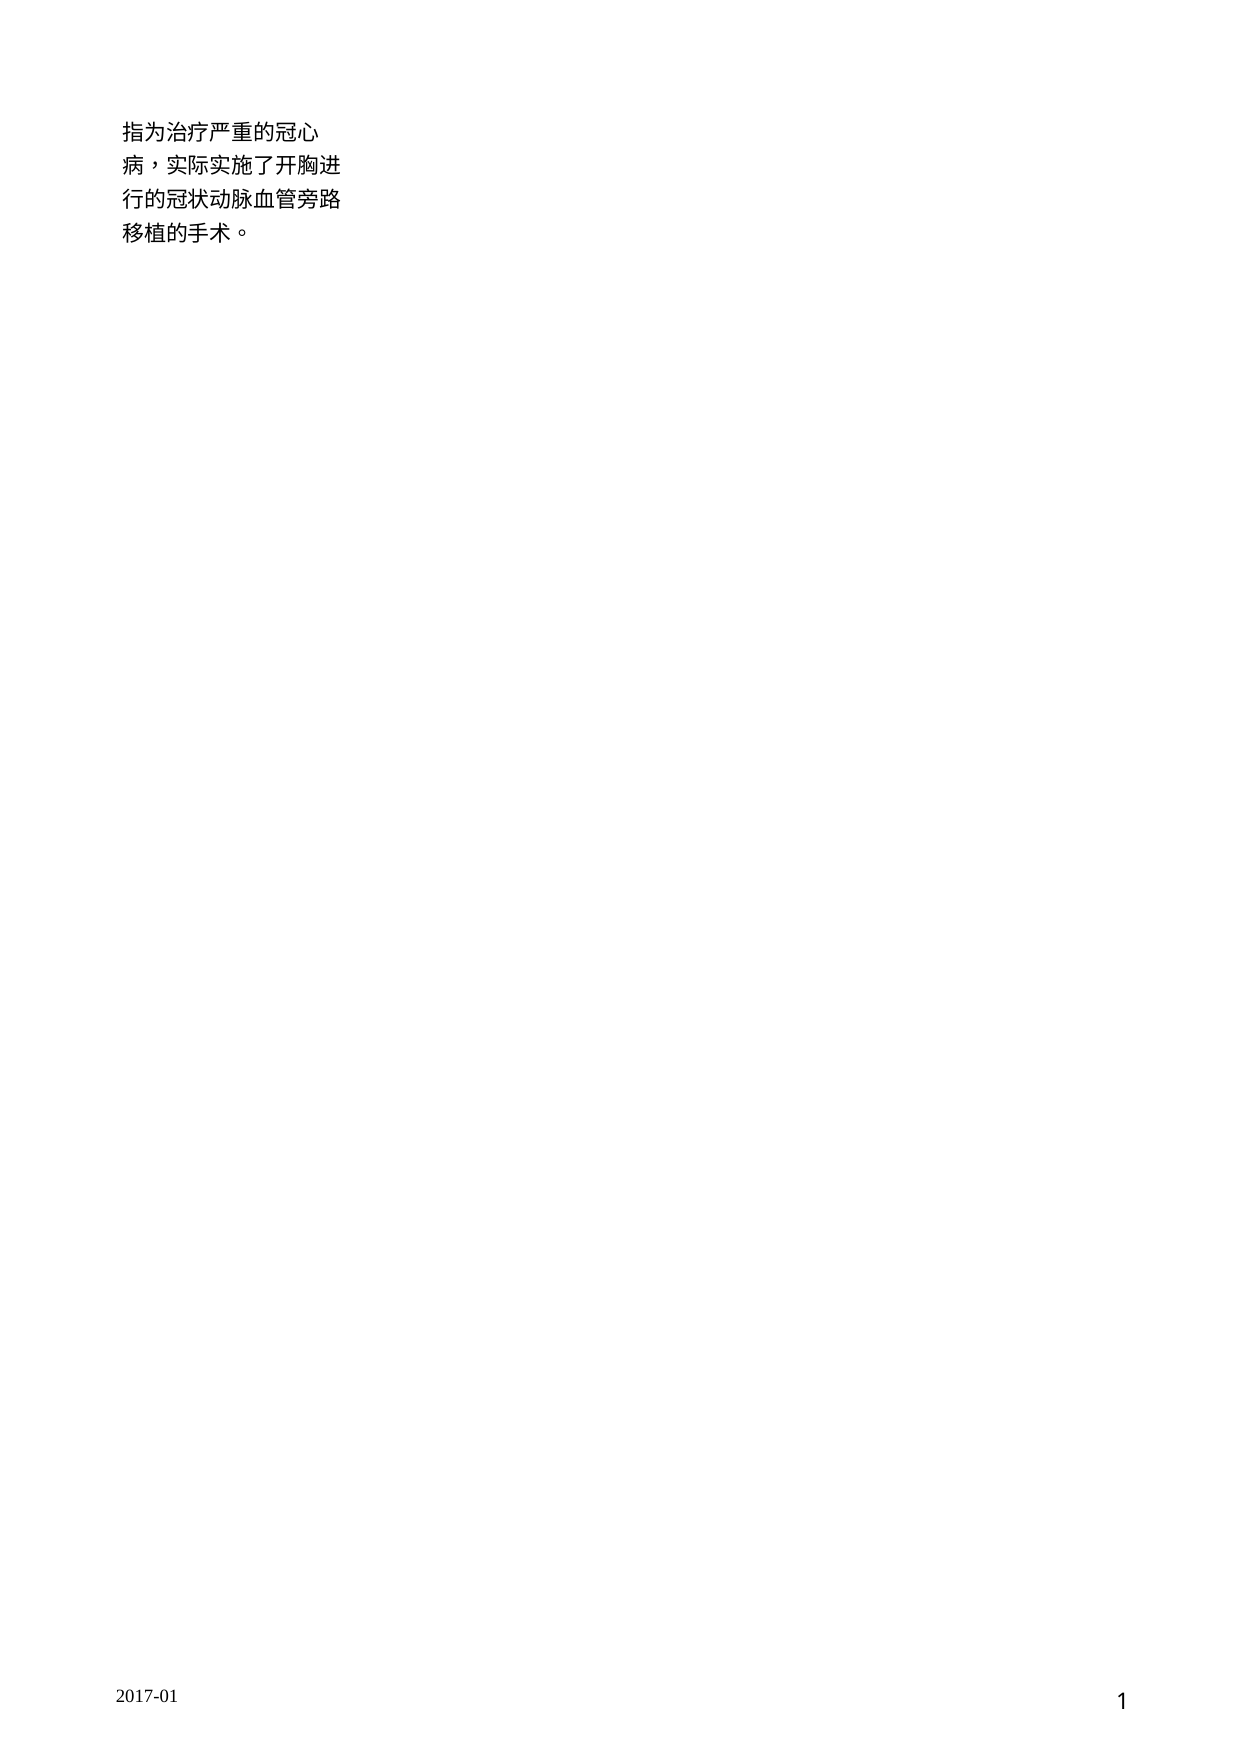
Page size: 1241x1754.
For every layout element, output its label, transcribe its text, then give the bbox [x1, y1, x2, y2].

text 指为治疗严重的冠心病，实际实施了开胸进行的冠状动脉血管旁路移植的手术。 [122, 117, 357, 247]
